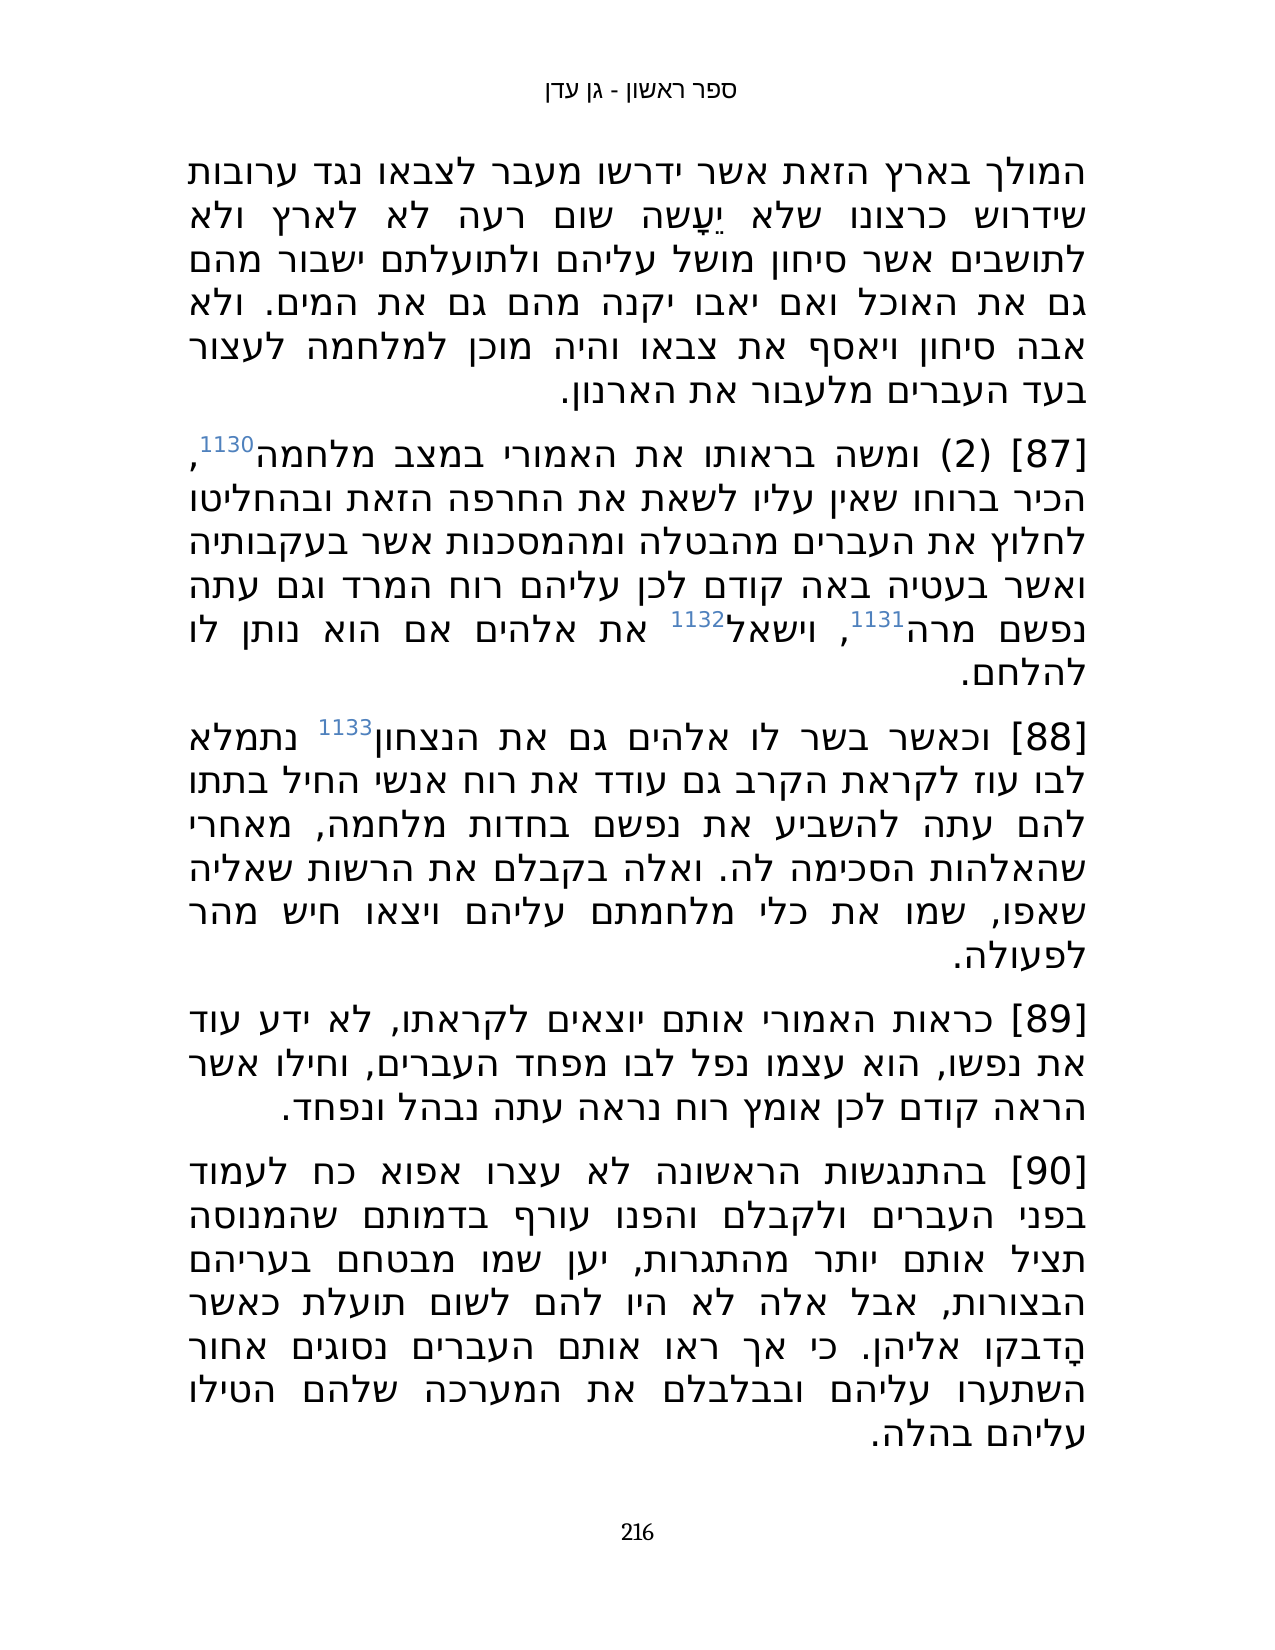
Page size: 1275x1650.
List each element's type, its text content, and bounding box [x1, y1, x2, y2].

text [88] וכאשר בשר לו אלהים גם את הנצחון1133 נתמלא לבו עוז לקראת הקרב גם עודד את רוח אנשי החיל בתתו להם עתה להשביע את נפשם בחדות מלחמה, מאחרי שהאלהות הסכימה לה. ואלה בקבלם את הרשות שאליה שאפו, שמו את כלי מלחמתם עליהם ויצאו חיש מהר לפעולה. [187, 715, 1087, 977]
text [187, 150, 1087, 412]
text [89] כראות האמורי אותם יוצאים לקראתו, לא ידע עוד את נפשו, הוא עצמו נפל לבו מפחד העברים, וחילו אשר הראה קודם לכן אומץ רוח נראה עתה נבהל ונפחד. [187, 998, 1087, 1129]
text [90] בהתנגשות הראשונה לא עצרו אפוא כח לעמוד בפני העברים ולקבלם והפנו עורף בדמותם שהמנוסה תציל אותם יותר מהתגרות, יען שמו מבטחם בעריהם הבצורות, אבל אלה לא היו להם לשום תועלת כאשר הָדבקו אליהן. כי אך ראו אותם העברים נסוגים אחור השתערו עליהם ובבלבלם את המערכה שלהם הטילו עליהם בהלה. [187, 1150, 1087, 1455]
text [87] (2) ומשה בראותו את האמורי במצב מלחמה1130, הכיר ברוחו שאין עליו לשאת את החרפה הזאת ובהחליטו לחלוץ את העברים מהבטלה ומהמסכנות אשר בעקבותיה ואשר בעטיה באה קודם לכן עליהם רוח המרד וגם עתה נפשם מרה1131, וישאל1132 את אלהים אם הוא נותן לו להלחם. [187, 433, 1087, 694]
